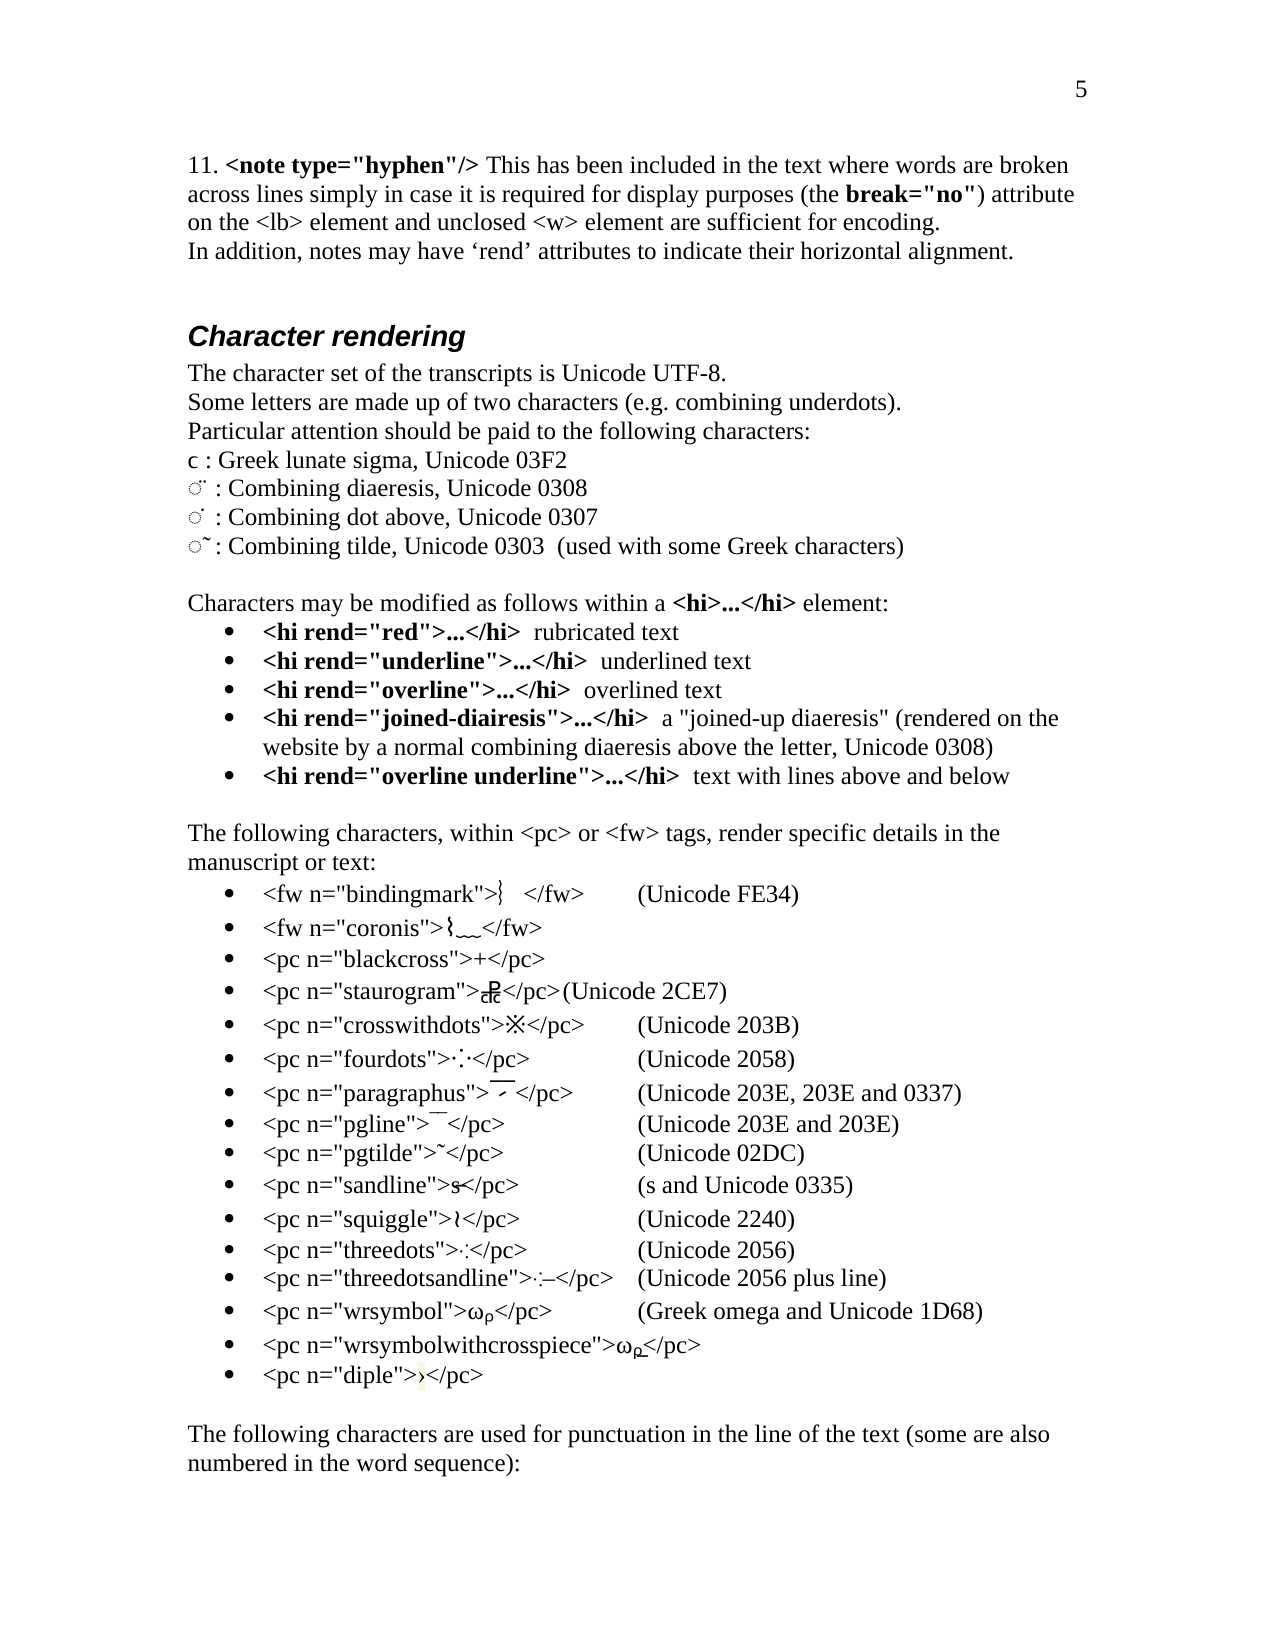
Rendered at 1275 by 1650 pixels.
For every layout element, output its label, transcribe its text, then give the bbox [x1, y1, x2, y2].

text ̈ : Combining diaeresis, Unicode 0308 [187, 473, 1087, 502]
list <pc n="wrsymbolwithcrosspiece">ωᵨ̲</pc> [225, 1326, 1087, 1360]
list <pc n="wrsymbol">ωᵨ</pc> (Greek omega and Unicode 1D68) [225, 1292, 1087, 1326]
list <pc n="squiggle">≀</pc> (Unicode 2240) [225, 1201, 1087, 1235]
text Some letters are made up of two characters (e.g. combining underdots). [187, 387, 1087, 416]
text Particular attention should be paid to the following characters: [187, 416, 1087, 445]
list <pc n="blackcross">+</pc> [225, 944, 1087, 973]
text ̃ : Combining tilde, Unicode 0303 (used with some Greek characters) [187, 531, 1087, 560]
list <pc n="crosswithdots">※</pc> (Unicode 203B) [225, 1007, 1087, 1041]
list <hi rend="overline underline">...</hi> text with lines above and below [225, 761, 1087, 790]
text The following characters are used for punctuation in the line of the text (some are also numbered in the word sequence): [187, 1419, 1087, 1477]
list <pc n="threedots">⁖</pc> (Unicode 2056) [225, 1235, 1087, 1263]
list <pc n="diple">›</pc> [225, 1360, 1087, 1391]
list <hi rend="underline">...</hi> underlined text [225, 646, 1087, 675]
list <pc n="pgtilde">˜</pc> (Unicode 02DC) [225, 1138, 1087, 1167]
text ϲ : Greek lunate sigma, Unicode 03F2 [187, 445, 1087, 473]
text Characters may be modified as follows within a <hi>...</hi> element: [187, 588, 1087, 617]
list <pc n="threedotsandline">⁖–</pc> (Unicode 2056 plus line) [225, 1263, 1087, 1292]
list <fw n="bindingmark">︴</fw> (Unicode FE34) [225, 876, 1087, 910]
list <pc n="staurogram">⳧</pc> (Unicode 2CE7) [225, 973, 1087, 1007]
list <pc n="paragraphus">‾̷‾</pc> (Unicode 203E, 203E and 0337) [225, 1075, 1087, 1109]
text The character set of the transcripts is Unicode UTF-8. [187, 358, 1087, 387]
list <fw n="coronis">⌇﹏</fw> [225, 910, 1087, 944]
list <hi rend="red">...</hi> rubricated text [225, 617, 1087, 646]
list <pc n="pgline">‾‾</pc> (Unicode 203E and 203E) [225, 1109, 1087, 1138]
list <pc n="sandline">s̵</pc> (s and Unicode 0335) [225, 1167, 1087, 1201]
text The following characters, within <pc> or <fw> tags, render specific details in the manuscript or text: [187, 818, 1087, 876]
list <hi rend="joined-diairesis">...</hi> a "joined-up diaeresis" (rendered on the website by a normal combining diaeresis above the letter, Unicode 0308) [225, 703, 1087, 761]
list <pc n="fourdots">⁘</pc> (Unicode 2058) [225, 1041, 1087, 1075]
subtitle Character rendering [187, 319, 1087, 352]
list <hi rend="overline">...</hi> overlined text [225, 675, 1087, 703]
text ̇ : Combining dot above, Unicode 0307 [187, 502, 1087, 531]
